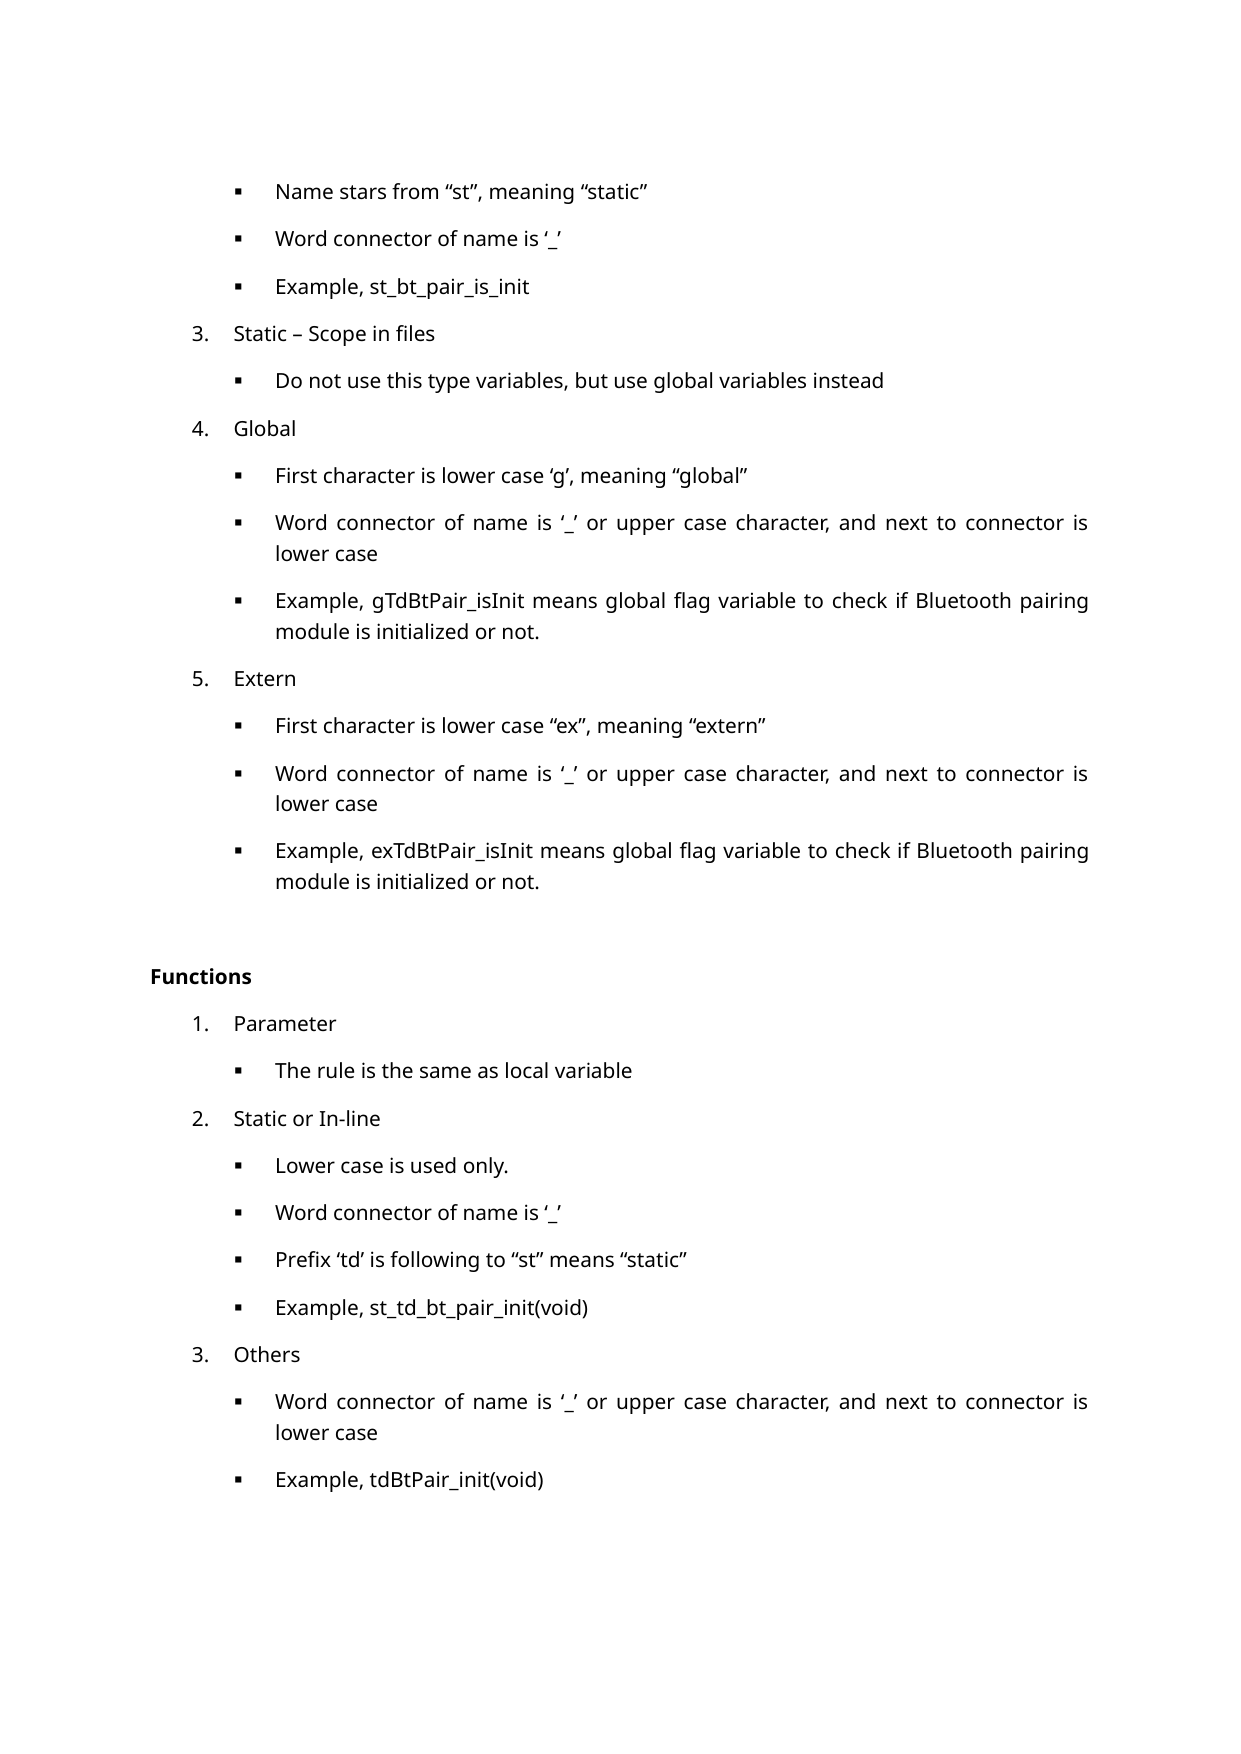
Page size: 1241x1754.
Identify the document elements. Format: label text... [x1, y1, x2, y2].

list Extern [192, 664, 1090, 692]
list Word connector of name is ‘_’ [233, 224, 1090, 253]
list Word connector of name is ‘_’ or upper case character, and next to connector is lower case [233, 1387, 1090, 1446]
subtitle Functions [150, 962, 1090, 990]
list Prefix ‘td’ is following to “st” means “static” [233, 1246, 1090, 1274]
list Word connector of name is ‘_’ or upper case character, and next to connector is lower case [233, 759, 1090, 818]
list Example, exTdBtPair_isInit means global flag variable to check if Bluetooth pairing module is initialized or not. [233, 837, 1090, 896]
list Name stars from “st”, meaning “static” [233, 177, 1090, 206]
list Example, st_bt_pair_is_init [233, 272, 1090, 300]
list Example, tdBtPair_init(void) [233, 1465, 1090, 1494]
list Static – Scope in files [192, 319, 1090, 347]
list Word connector of name is ‘_’ or upper case character, and next to connector is lower case [233, 508, 1090, 567]
list Lower case is used only. [233, 1151, 1090, 1179]
list Do not use this type variables, but use global variables instead [233, 366, 1090, 395]
list Others [192, 1340, 1090, 1368]
list First character is lower case ‘g’, meaning “global” [233, 461, 1090, 489]
list Global [192, 414, 1090, 442]
list The rule is the same as local variable [233, 1056, 1090, 1085]
list Word connector of name is ‘_’ [233, 1198, 1090, 1227]
list Static or In-line [192, 1104, 1090, 1132]
list Example, gTdBtPair_isInit means global flag variable to check if Bluetooth pairing module is initialized or not. [233, 586, 1090, 645]
list First character is lower case “ex”, meaning “extern” [233, 711, 1090, 740]
list Parameter [192, 1009, 1090, 1037]
list Example, st_td_bt_pair_init(void) [233, 1293, 1090, 1321]
